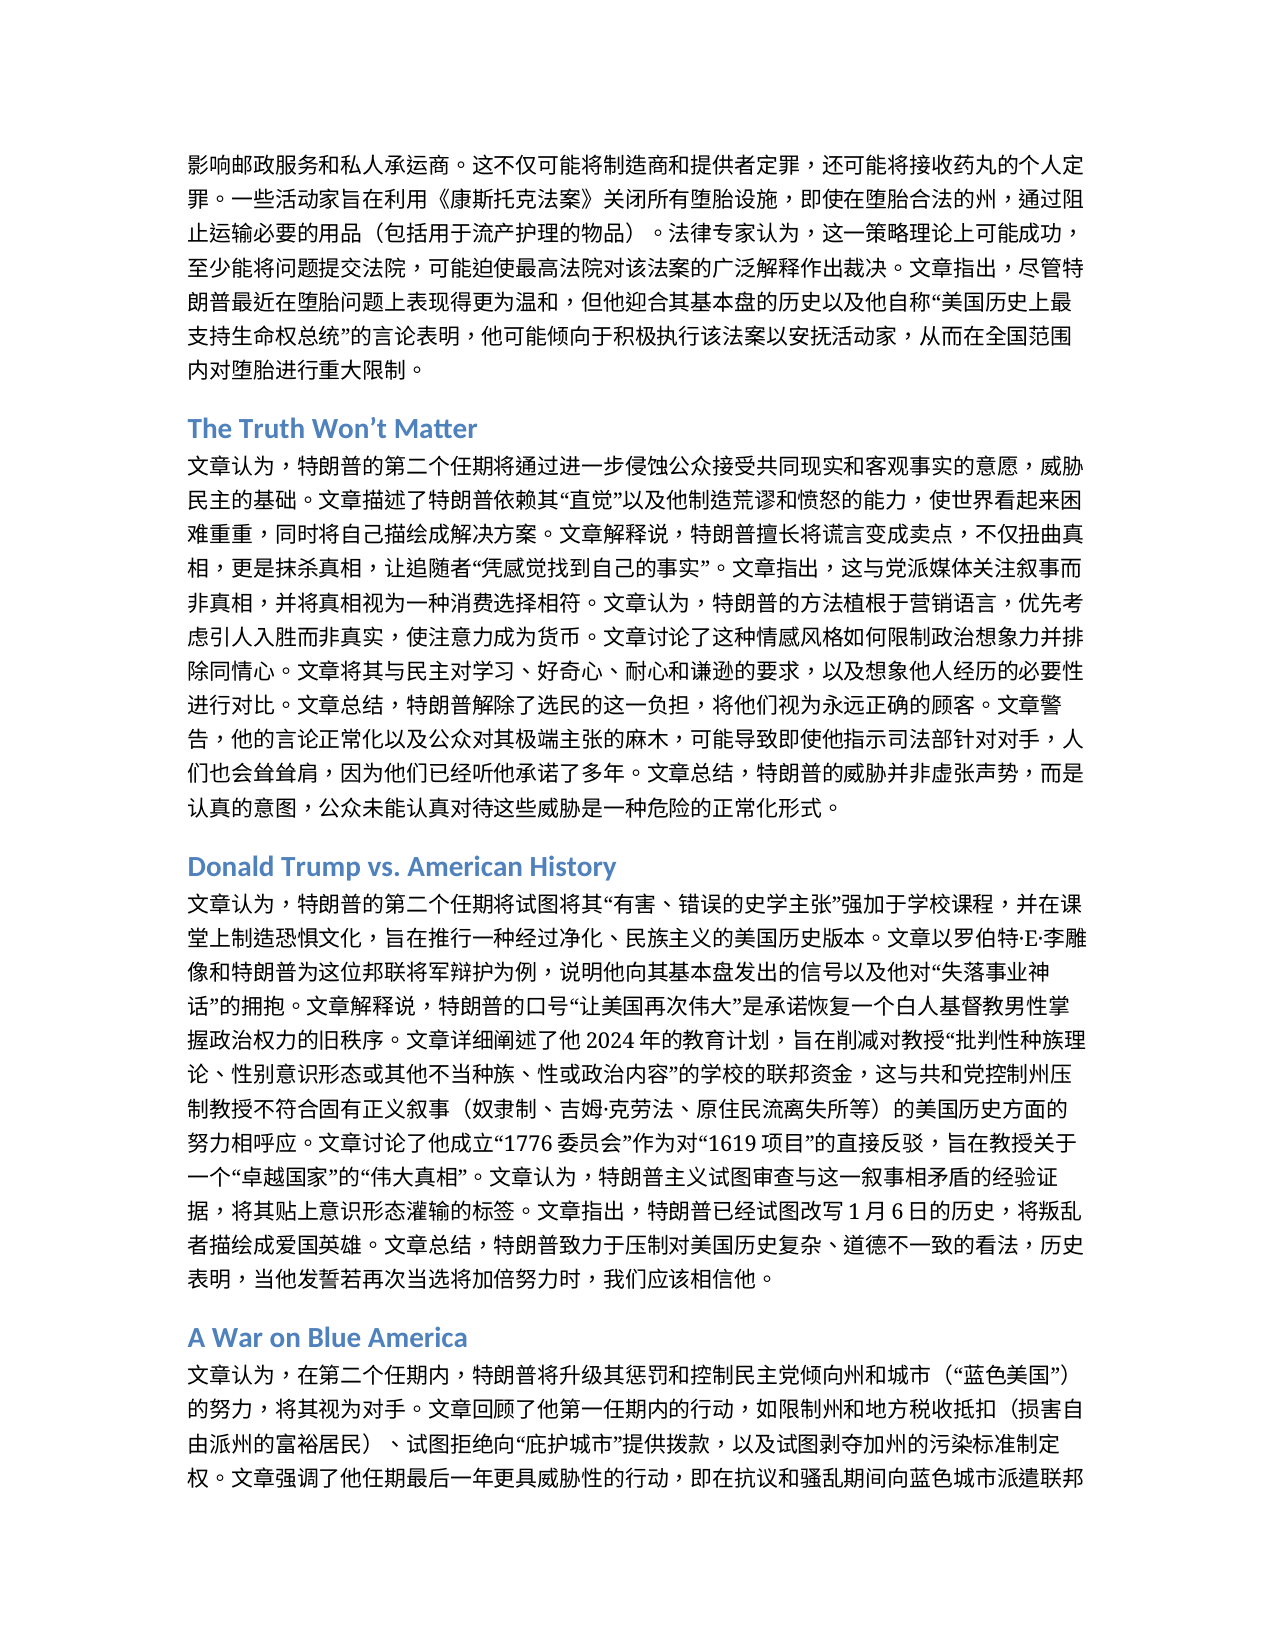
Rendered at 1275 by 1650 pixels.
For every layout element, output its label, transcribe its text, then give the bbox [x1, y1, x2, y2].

text 文章认为，特朗普的第二个任期将通过进一步侵蚀公众接受共同现实和客观事实的意愿，威胁民主的基础。文章描述了特朗普依赖其“直觉”以及他制造荒谬和愤怒的能力，使世界看起来困难重重，同时将自己描绘成解决方案。文章解释说，特朗普擅长将谎言变成卖点，不仅扭曲真相，更是抹杀真相，让追随者“凭感觉找到自己的事实”。文章指出，这与党派媒体关注叙事而非真相，并将真相视为一种消费选择相符。文章认为，特朗普的方法植根于营销语言，优先考虑引人入胜而非真实，使注意力成为货币。文章讨论了这种情感风格如何限制政治想象力并排除同情心。文章将其与民主对学习、好奇心、耐心和谦逊的要求，以及想象他人经历的必要性进行对比。文章总结，特朗普解除了选民的这一负担，将他们视为永远正确的顾客。文章警告，他的言论正常化以及公众对其极端主张的麻木，可能导致即使他指示司法部针对对手，人们也会耸耸肩，因为他们已经听他承诺了多年。文章总结，特朗普的威胁并非虚张声势，而是认真的意图，公众未能认真对待这些威胁是一种危险的正常化形式。 [187, 451, 1087, 822]
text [187, 150, 1087, 385]
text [187, 1360, 1087, 1493]
subtitle Donald Trump vs. American History [187, 848, 1087, 883]
text 文章认为，特朗普的第二个任期将试图将其“有害、错误的史学主张”强加于学校课程，并在课堂上制造恐惧文化，旨在推行一种经过净化、民族主义的美国历史版本。文章以罗伯特·E·李雕像和特朗普为这位邦联将军辩护为例，说明他向其基本盘发出的信号以及他对“失落事业神话”的拥抱。文章解释说，特朗普的口号“让美国再次伟大”是承诺恢复一个白人基督教男性掌握政治权力的旧秩序。文章详细阐述了他2024年的教育计划，旨在削减对教授“批判性种族理论、性别意识形态或其他不当种族、性或政治内容”的学校的联邦资金，这与共和党控制州压制教授不符合固有正义叙事（奴隶制、吉姆·克劳法、原住民流离失所等）的美国历史方面的努力相呼应。文章讨论了他成立“1776委员会”作为对“1619项目”的直接反驳，旨在教授关于一个“卓越国家”的“伟大真相”。文章认为，特朗普主义试图审查与这一叙事相矛盾的经验证据，将其贴上意识形态灌输的标签。文章指出，特朗普已经试图改写1月6日的历史，将叛乱者描绘成爱国英雄。文章总结，特朗普致力于压制对美国历史复杂、道德不一致的看法，历史表明，当他发誓若再次当选将加倍努力时，我们应该相信他。 [187, 888, 1087, 1294]
subtitle The Truth Won’t Matter [187, 410, 1087, 446]
subtitle A War on Blue America [187, 1319, 1087, 1355]
